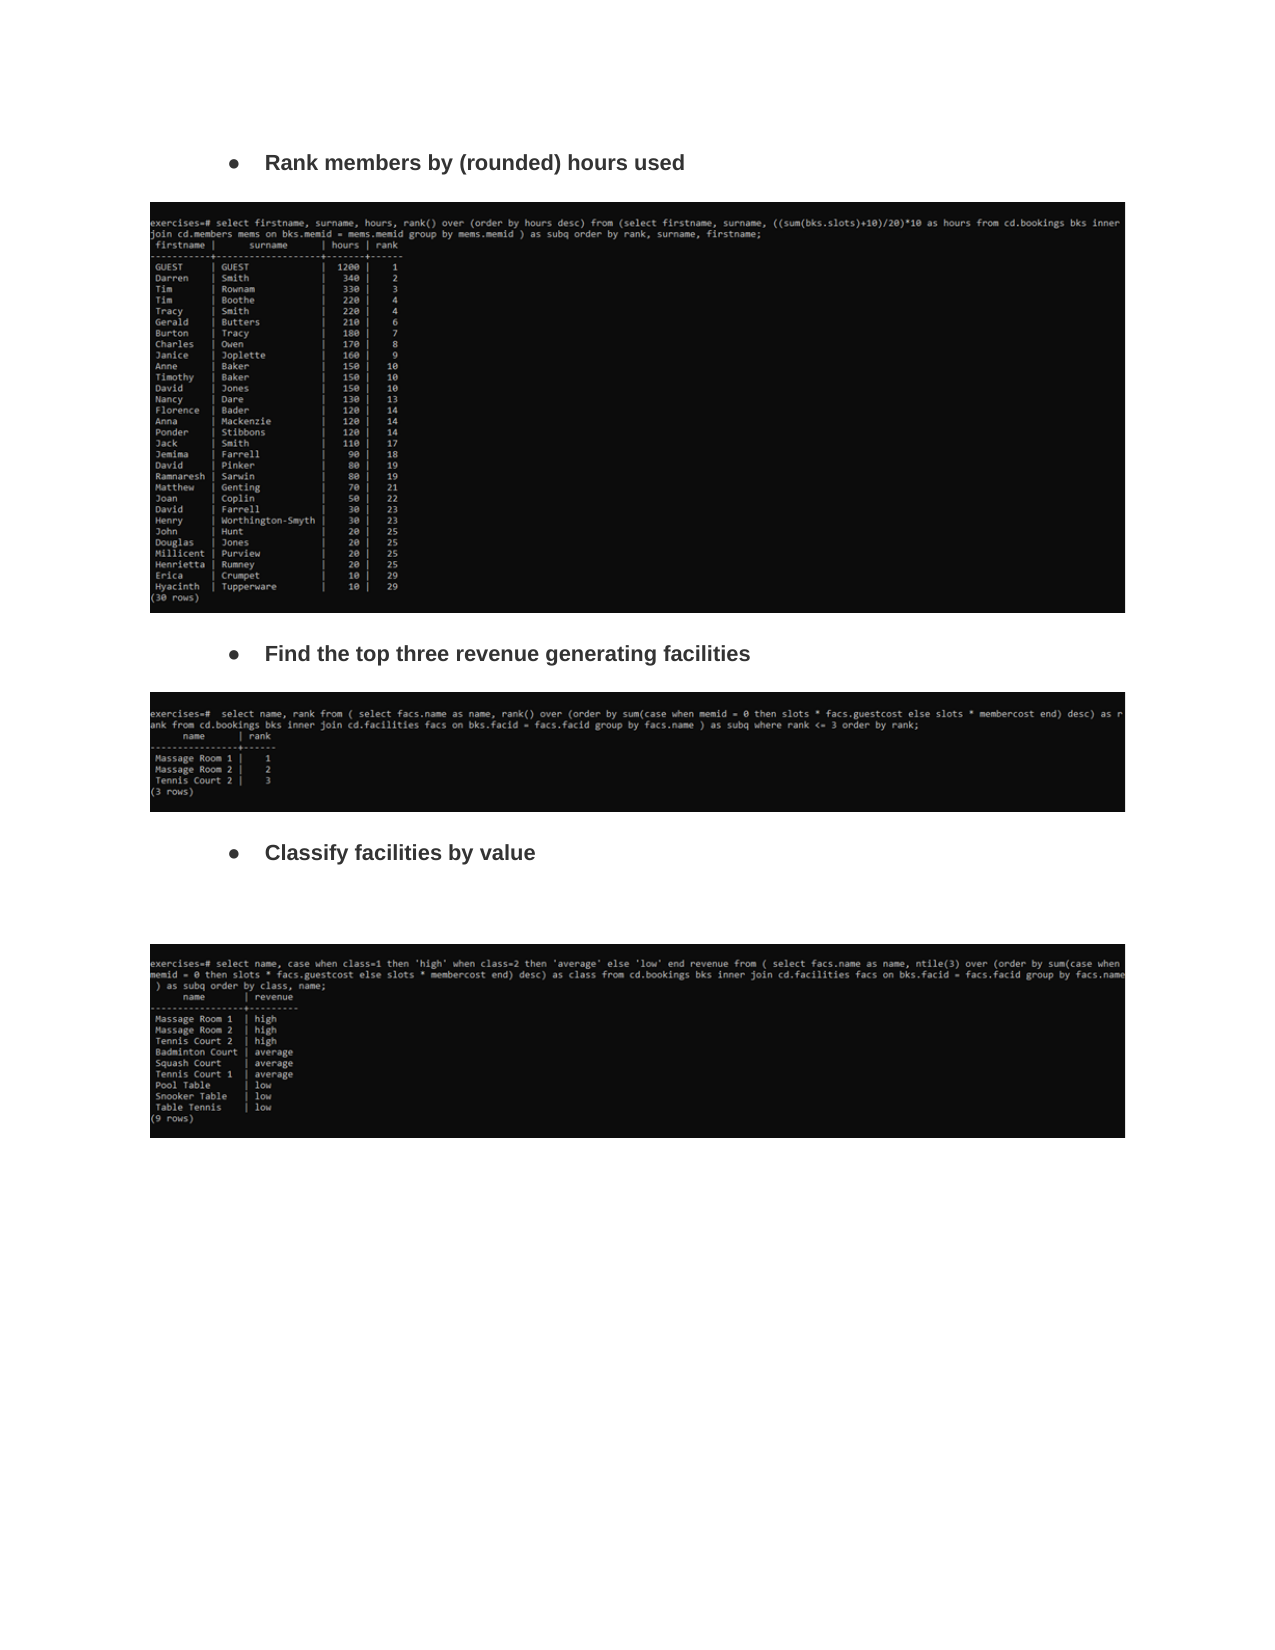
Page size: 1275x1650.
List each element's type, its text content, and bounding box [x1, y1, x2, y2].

picture [150, 944, 1125, 1138]
picture [150, 202, 1125, 613]
list Find the top three revenue generating facilities [227, 641, 1125, 666]
list Rank members by (rounded) hours used [227, 150, 1125, 175]
list Classify facilities by value [227, 839, 1125, 864]
picture [150, 692, 1125, 812]
